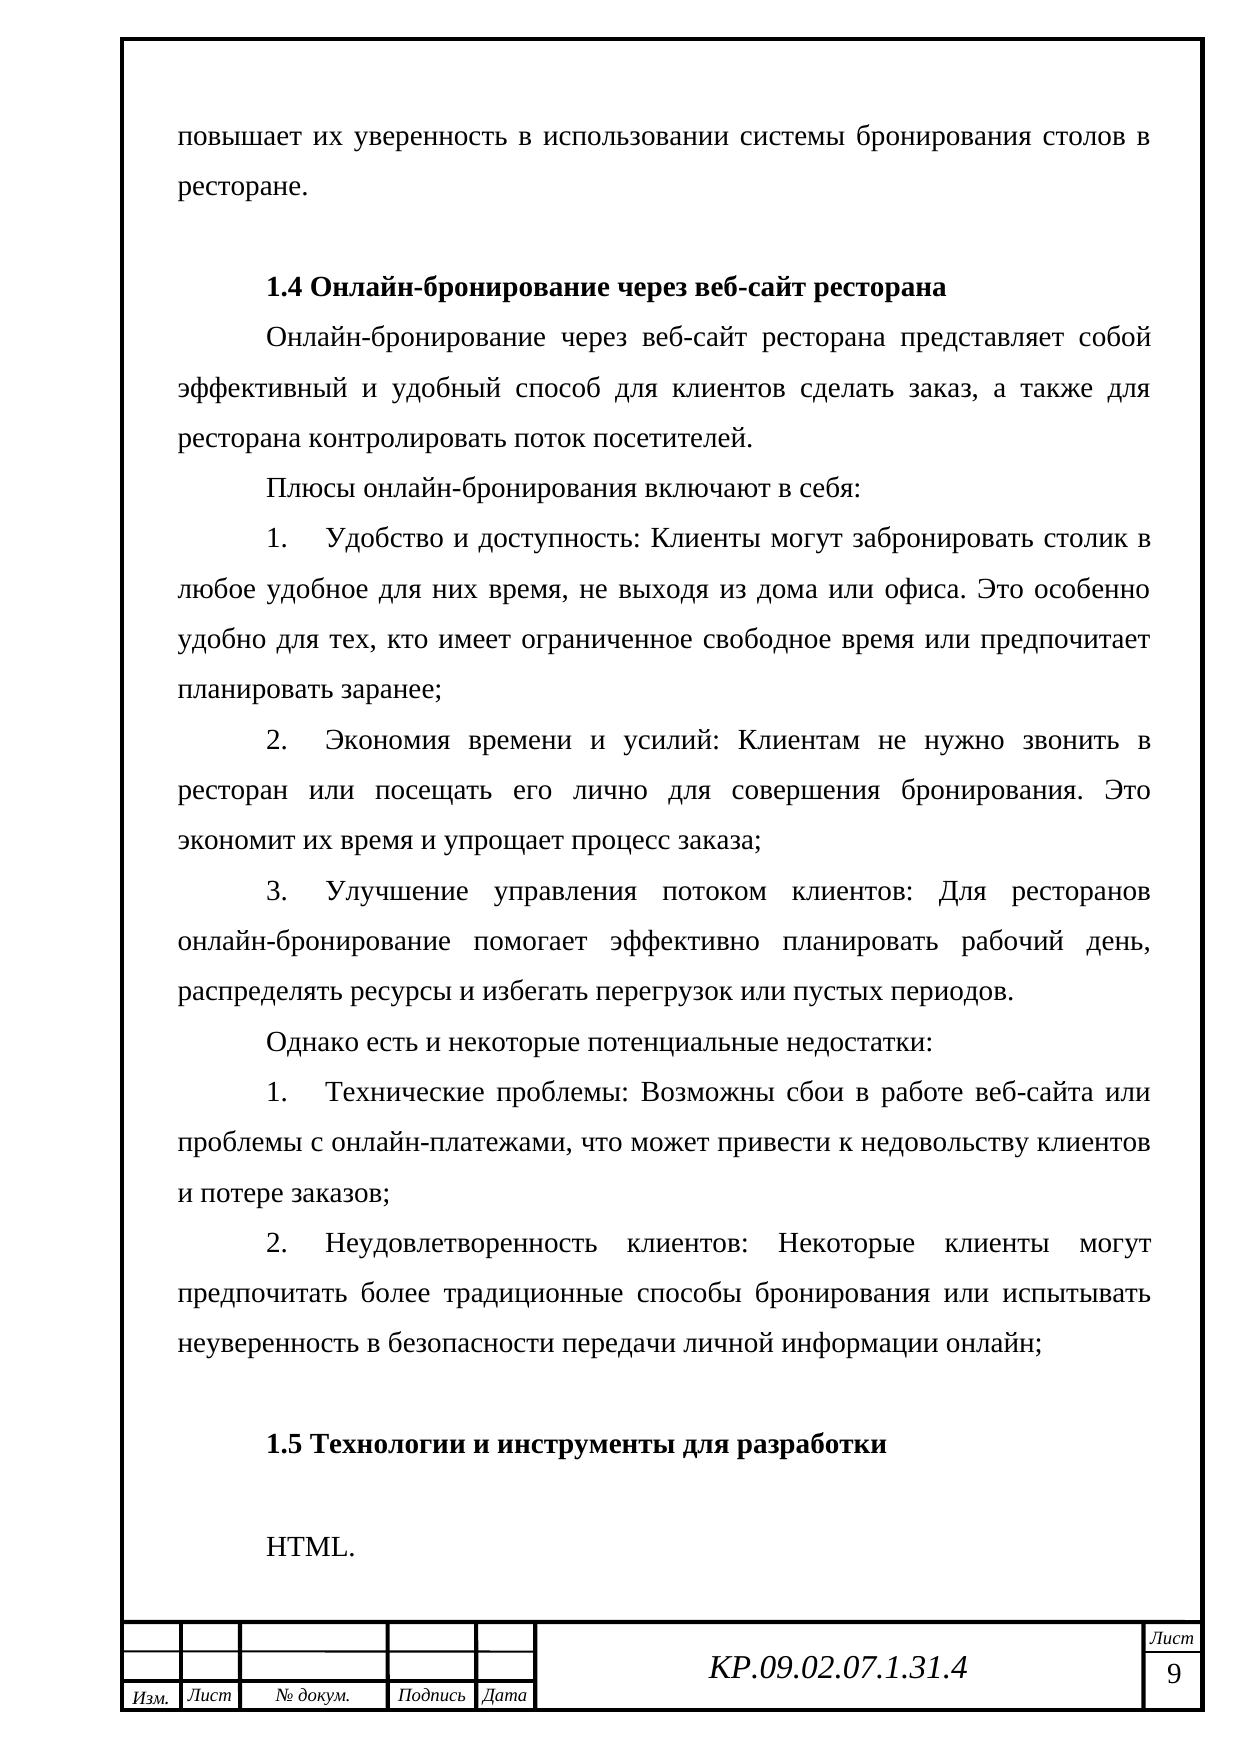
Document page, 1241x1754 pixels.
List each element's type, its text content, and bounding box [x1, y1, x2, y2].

subtitle 1.4 Онлайн-бронирование через веб-сайт ресторана [177, 269, 1152, 303]
subtitle 1.5 Технологии и инструменты для разработки [177, 1426, 1152, 1460]
list Неудовлетворенность клиентов: Некоторые клиенты могут предпочитать более традиционные способы бронирования или испытывать неуверенность в безопасности передачи личной информации онлайн; [177, 1225, 1152, 1359]
text HTML. [177, 1529, 1152, 1563]
text Плюсы онлайн-бронирования включают в себя: [177, 470, 1152, 504]
text Однако есть и некоторые потенциальные недостатки: [177, 1024, 1152, 1057]
list Удобство и доступность: Клиенты могут забронировать столик в любое удобное для них время, не выходя из дома или офиса. Это особенно удобно для тех, кто имеет ограниченное свободное время или предпочитает планировать заранее; [177, 521, 1152, 705]
text Онлайн-бронирование через веб-сайт ресторана представляет собой эффективный и удобный способ для клиентов сделать заказ, а также для ресторана контролировать поток посетителей. [177, 319, 1152, 453]
list Экономия времени и усилий: Клиентам не нужно звонить в ресторан или посещать его лично для совершения бронирования. Это экономит их время и упрощает процесс заказа; [177, 722, 1152, 856]
list Улучшение управления потоком клиентов: Для ресторанов онлайн-бронирование помогает эффективно планировать рабочий день, распределять ресурсы и избегать перегрузок или пустых периодов. [177, 873, 1152, 1007]
list Технические проблемы: Возможны сбои в работе веб-сайта или проблемы с онлайн-платежами, что может привести к недовольству клиентов и потере заказов; [177, 1074, 1152, 1208]
